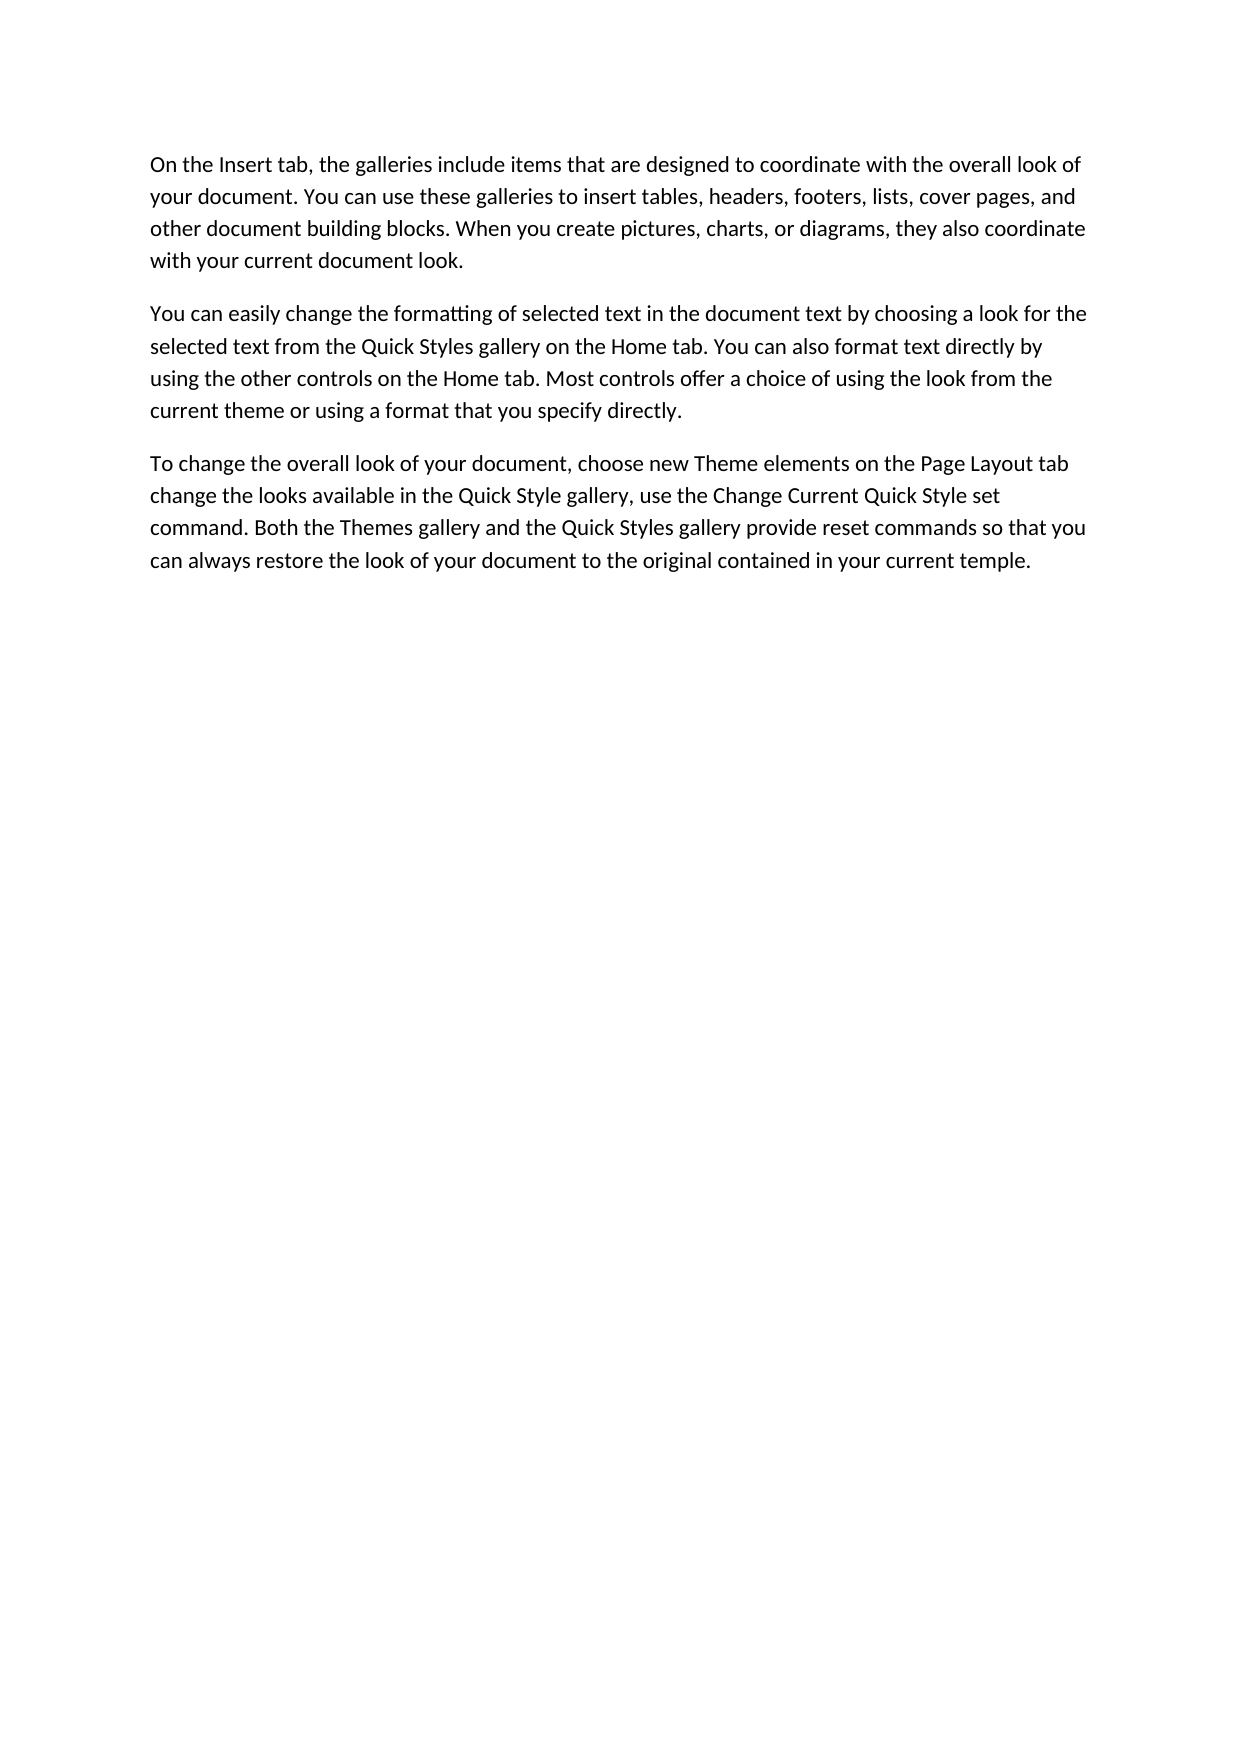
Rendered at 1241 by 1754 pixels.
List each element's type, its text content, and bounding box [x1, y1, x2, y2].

text You can easily change the formatting of selected text in the document text by choosing a look for the selected text from the Quick Styles gallery on the Home tab. You can also format text directly by using the other controls on the Home tab. Most controls offer a choice of using the look from the current theme or using a format that you specify directly. [150, 299, 1090, 424]
text On the Insert tab, the galleries include items that are designed to coordinate with the overall look of your document. You can use these galleries to insert tables, headers, footers, lists, cover pages, and other document building blocks. When you create pictures, charts, or diagrams, they also coordinate with your current document look. [150, 150, 1090, 274]
text To change the overall look of your document, choose new Theme elements on the Page Layout tab change the looks available in the Quick Style gallery, use the Change Current Quick Style set command. Both the Themes gallery and the Quick Styles gallery provide reset commands so that you can always restore the look of your document to the original contained in your current temple. [150, 449, 1090, 574]
